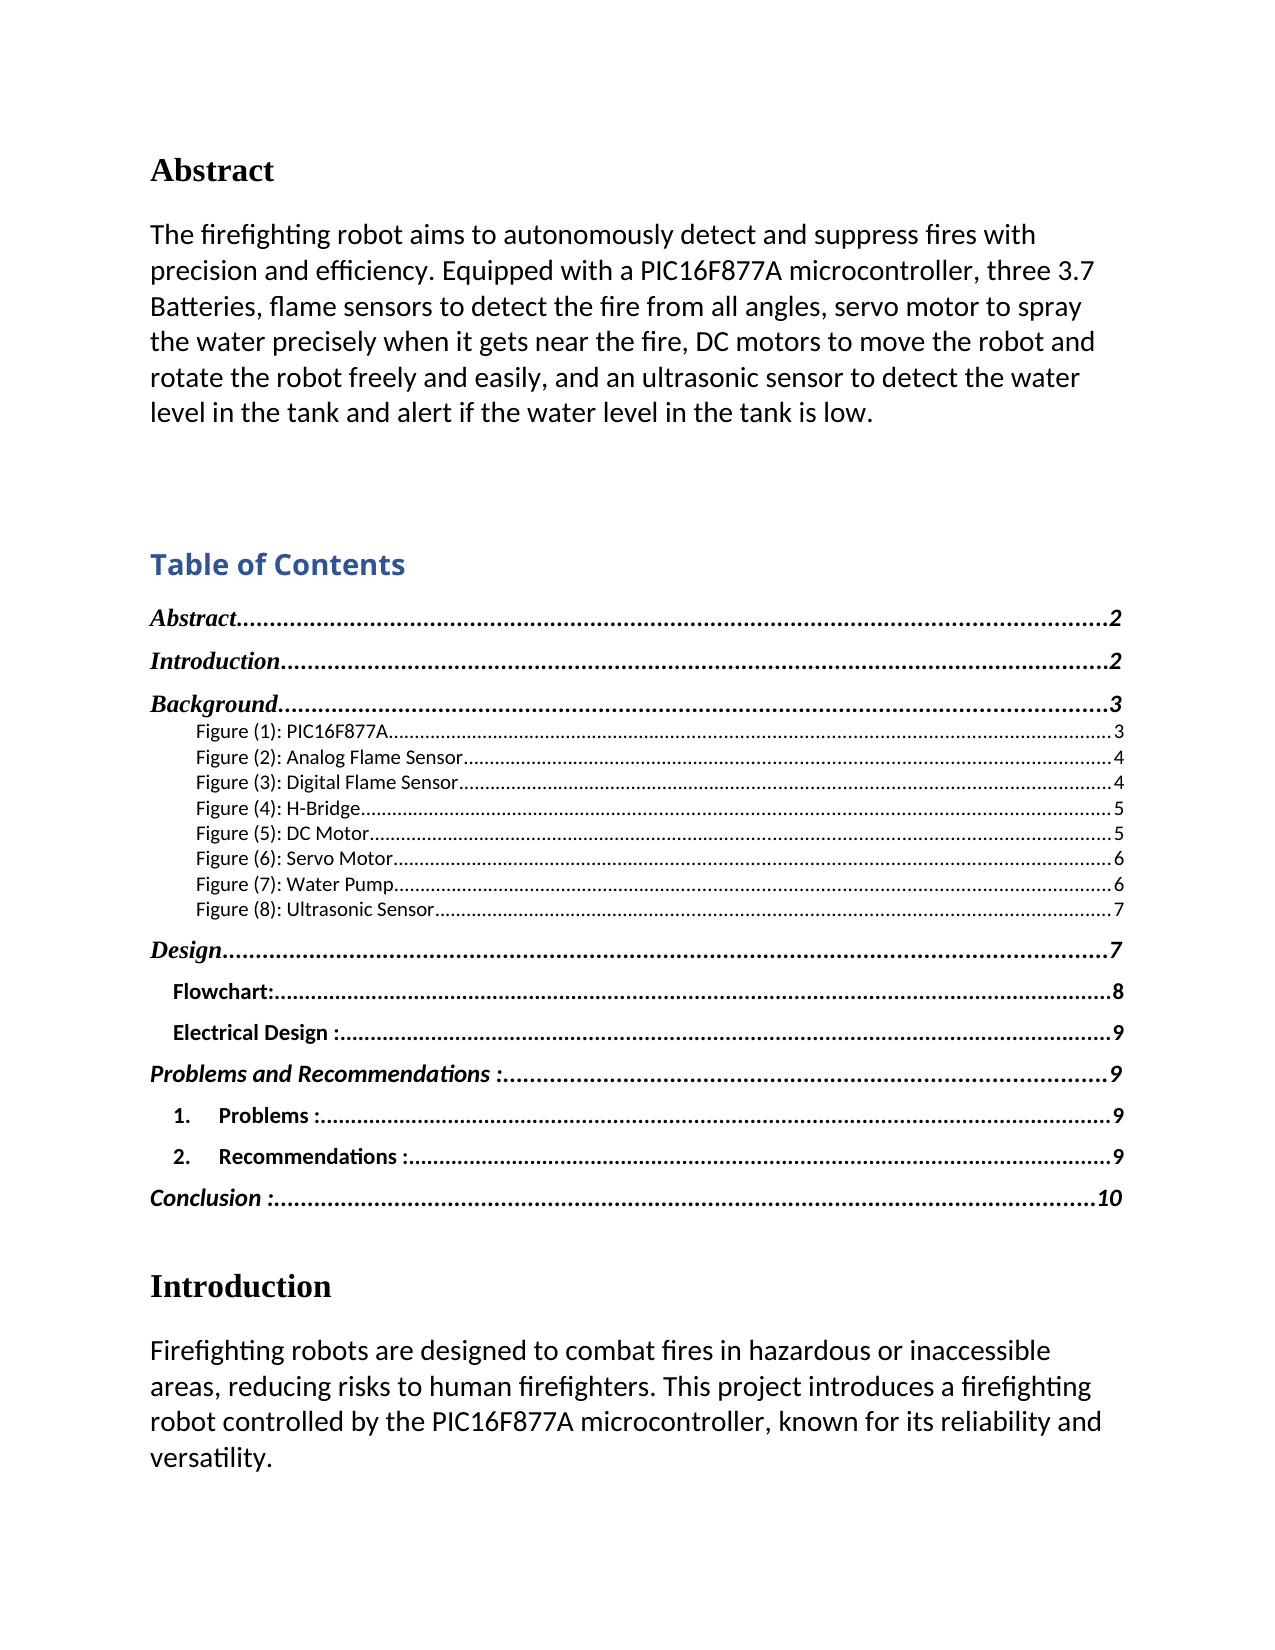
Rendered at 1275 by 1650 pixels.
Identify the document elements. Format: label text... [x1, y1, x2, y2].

text The firefighting robot aims to autonomously detect and suppress fires with precision and efficiency. Equipped with a PIC16F877A microcontroller, three 3.7 Batteries, flame sensors to detect the fire from all angles, servo motor to spray the water precisely when it gets near the fire, DC motors to move the robot and rotate the robot freely and easily, and an ultrasonic sensor to detect the water level in the tank and alert if the water level in the tank is low. [150, 216, 1125, 430]
subtitle Introduction [150, 1266, 1125, 1304]
text Firefighting robots are designed to combat fires in hazardous or inaccessible areas, reducing risks to human firefighters. This project introduces a firefighting robot controlled by the PIC16F877A microcontroller, known for its reliability and versatility. [150, 1332, 1125, 1475]
subtitle Abstract [150, 150, 1125, 188]
